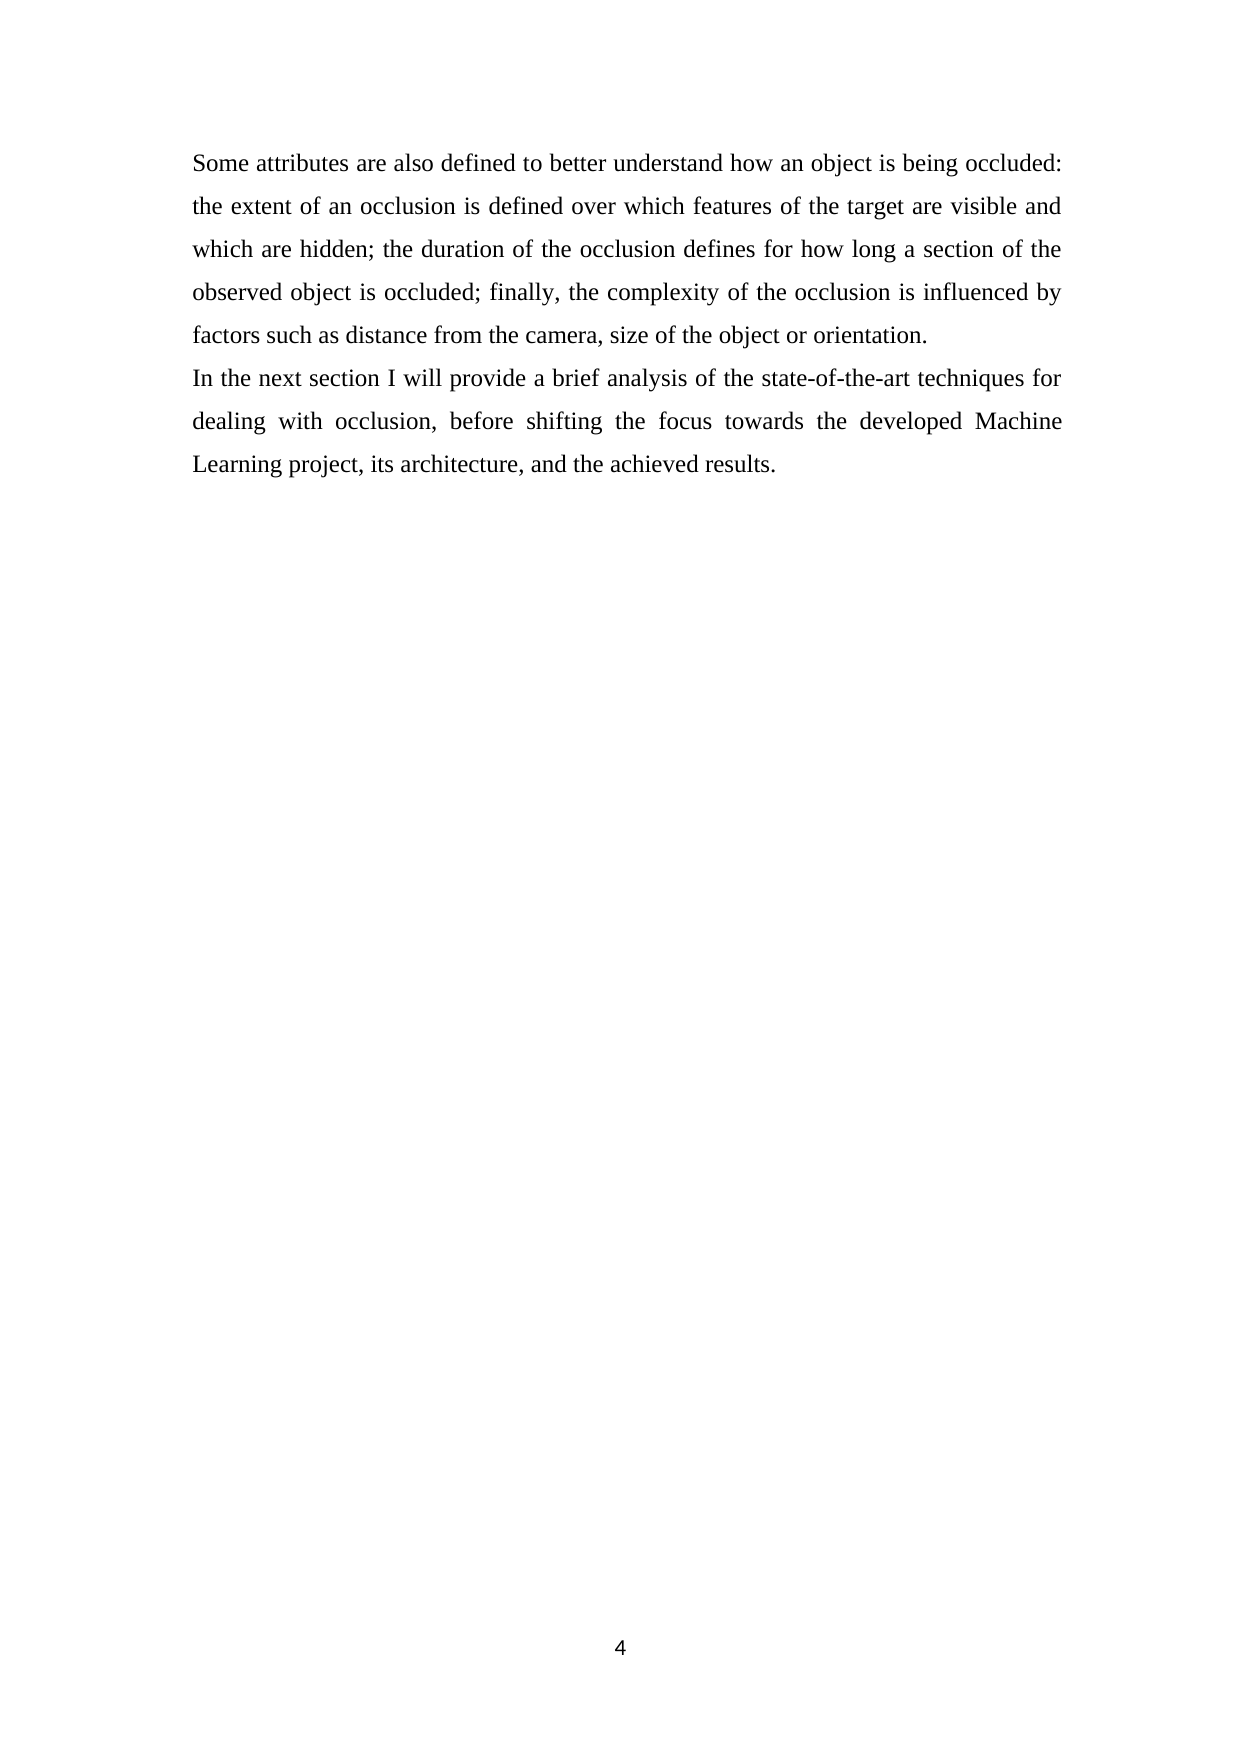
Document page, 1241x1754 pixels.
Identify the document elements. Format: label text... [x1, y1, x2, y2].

text In the next section I will provide a brief analysis of the state-of-the-art techniques for dealing with occlusion, before shifting the focus towards the developed Machine Learning project, its architecture, and the achieved results. [192, 363, 1063, 478]
text Some attributes are also defined to better understand how an object is being occluded: the extent of an occlusion is defined over which features of the target are visible and which are hidden; the duration of the occlusion defines for how long a section of the observed object is occluded; finally, the complexity of the occlusion is influenced by factors such as distance from the camera, size of the object or orientation. [192, 148, 1063, 349]
